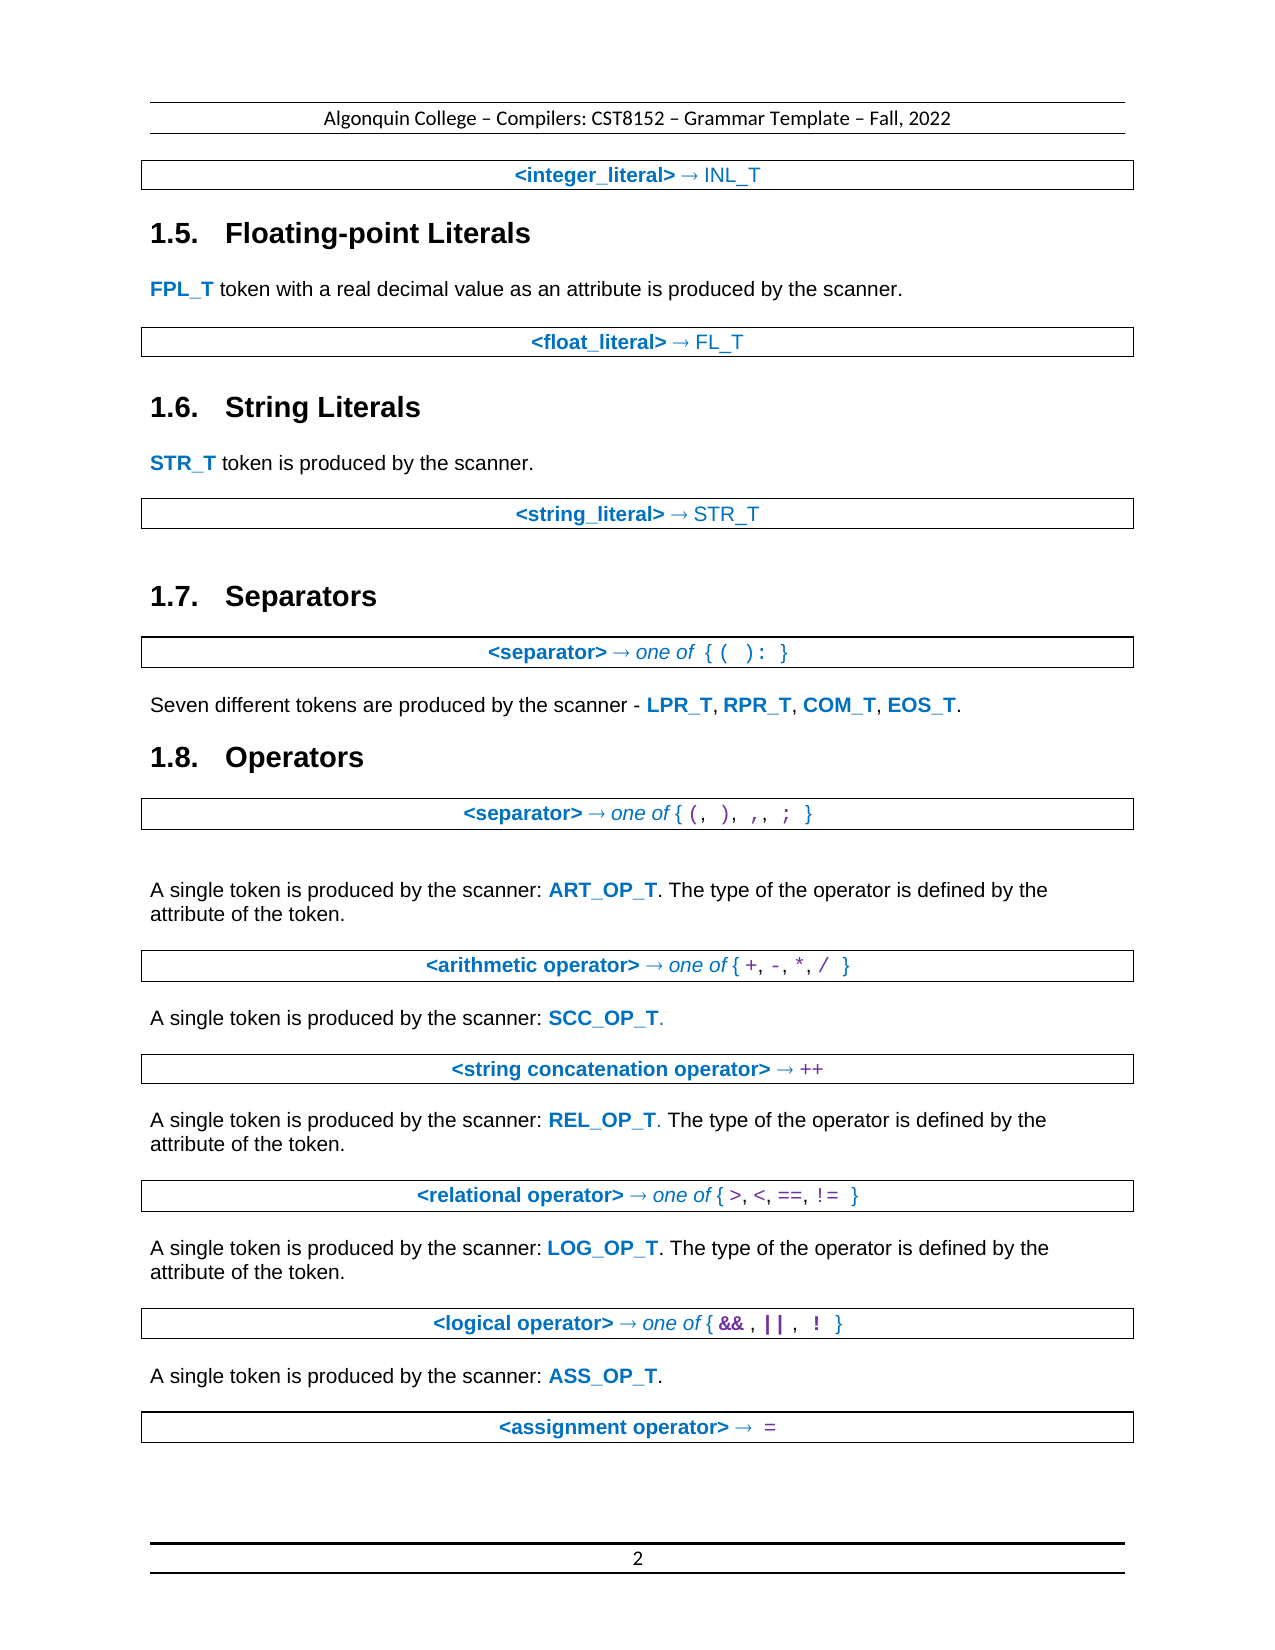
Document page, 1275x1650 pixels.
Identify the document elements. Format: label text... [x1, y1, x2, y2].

list Floating-point Literals [150, 216, 1125, 250]
text <string_literal> STR_T [142, 499, 1133, 528]
text A single token is produced by the scanner: ART_OP_T. The type of the operator is defined by the attribute of the token. [150, 878, 1125, 926]
list Separators [150, 579, 1125, 612]
text <arithmetic operator> one of { +, -, *, / } [142, 951, 1133, 981]
text A single token is produced by the scanner: REL_OP_T. The type of the operator is defined by the attribute of the token. [150, 1108, 1125, 1156]
text A single token is produced by the scanner: SCC_OP_T. [150, 1006, 1125, 1030]
text <separator> one of { (, ), ,, ; } [142, 799, 1133, 829]
list Operators [150, 740, 1125, 774]
text Seven different tokens are produced by the scanner - LPR_T, RPR_T, COM_T, EOS_T. [150, 692, 1125, 716]
text <integer_literal> INL_T [142, 161, 1133, 189]
text <float_literal> FL_T [142, 328, 1133, 356]
text <relational operator> one of { >, <, ==, != } [142, 1181, 1133, 1211]
text <string concatenation operator> ++ [142, 1055, 1133, 1083]
list String Literals [150, 391, 1125, 424]
text A single token is produced by the scanner: LOG_OP_T. The type of the operator is defined by the attribute of the token. [150, 1236, 1125, 1283]
text A single token is produced by the scanner: ASS_OP_T. [150, 1363, 1125, 1387]
text <logical operator> one of { && , || , ! } [142, 1309, 1133, 1338]
text <separator> one of { ( ): } [142, 638, 1133, 667]
text <assignment operator> = [142, 1413, 1133, 1442]
text STR_T token is produced by the scanner. [150, 450, 1125, 474]
text FPL_T token with a real decimal value as an attribute is produced by the scanner. [150, 276, 1125, 300]
